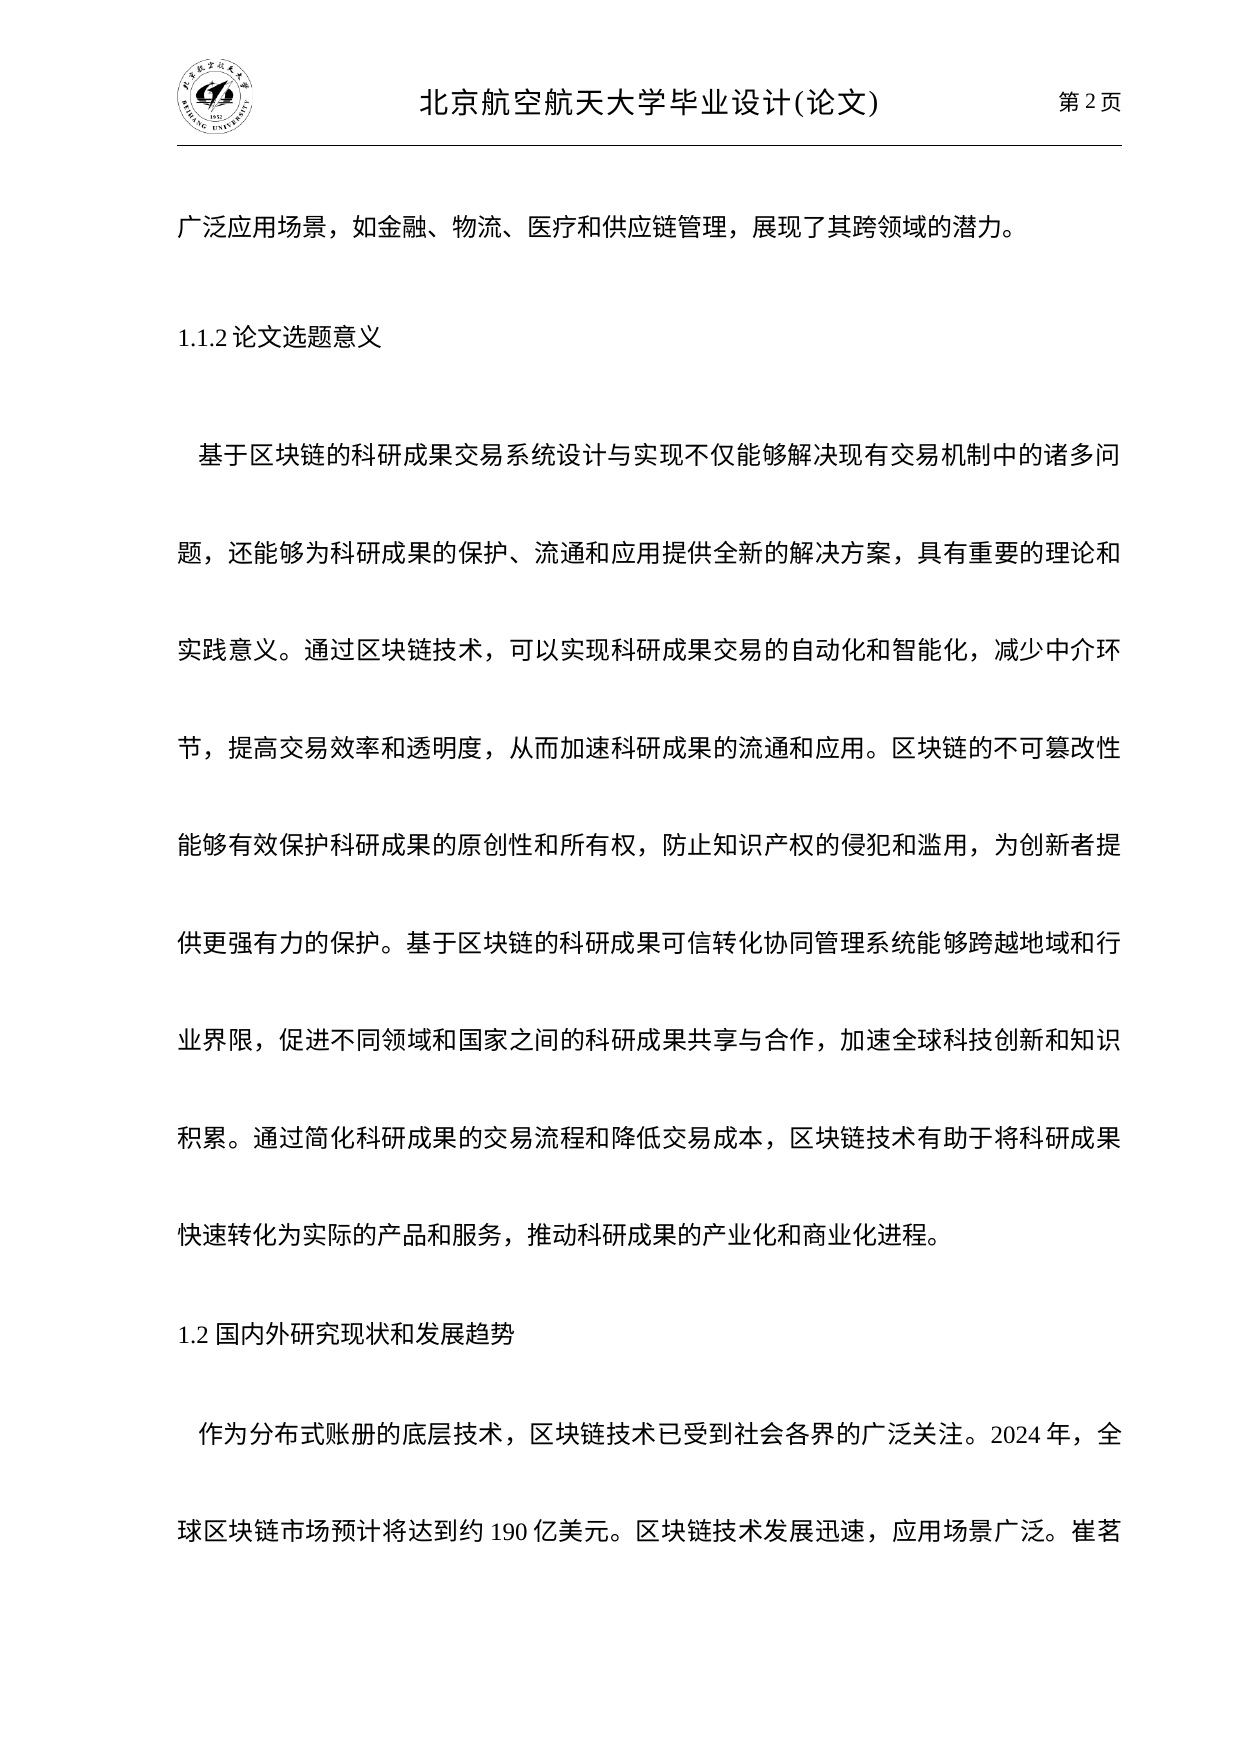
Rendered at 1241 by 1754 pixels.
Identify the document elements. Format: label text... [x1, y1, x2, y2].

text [177, 1400, 1122, 1562]
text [177, 193, 1122, 258]
picture [177, 59, 253, 134]
text 基于区块链的科研成果交易系统设计与实现不仅能够解决现有交易机制中的诸多问题，还能够为科研成果的保护、流通和应用提供全新的解决方案，具有重要的理论和实践意义。通过区块链技术，可以实现科研成果交易的自动化和智能化，减少中介环节，提高交易效率和透明度，从而加速科研成果的流通和应用。区块链的不可篡改性能够有效保护科研成果的原创性和所有权，防止知识产权的侵犯和滥用，为创新者提供更强有力的保护。基于区块链的科研成果可信转化协同管理系统能够跨越地域和行业界限，促进不同领域和国家之间的科研成果共享与合作，加速全球科技创新和知识积累。通过简化科研成果的交易流程和降低交易成本，区块链技术有助于将科研成果快速转化为实际的产品和服务，推动科研成果的产业化和商业化进程。 [177, 421, 1122, 1266]
subtitle 国内外研究现状和发展趋势 [177, 1301, 1122, 1366]
subtitle 1.1.2论文选题意义 [177, 303, 1122, 368]
